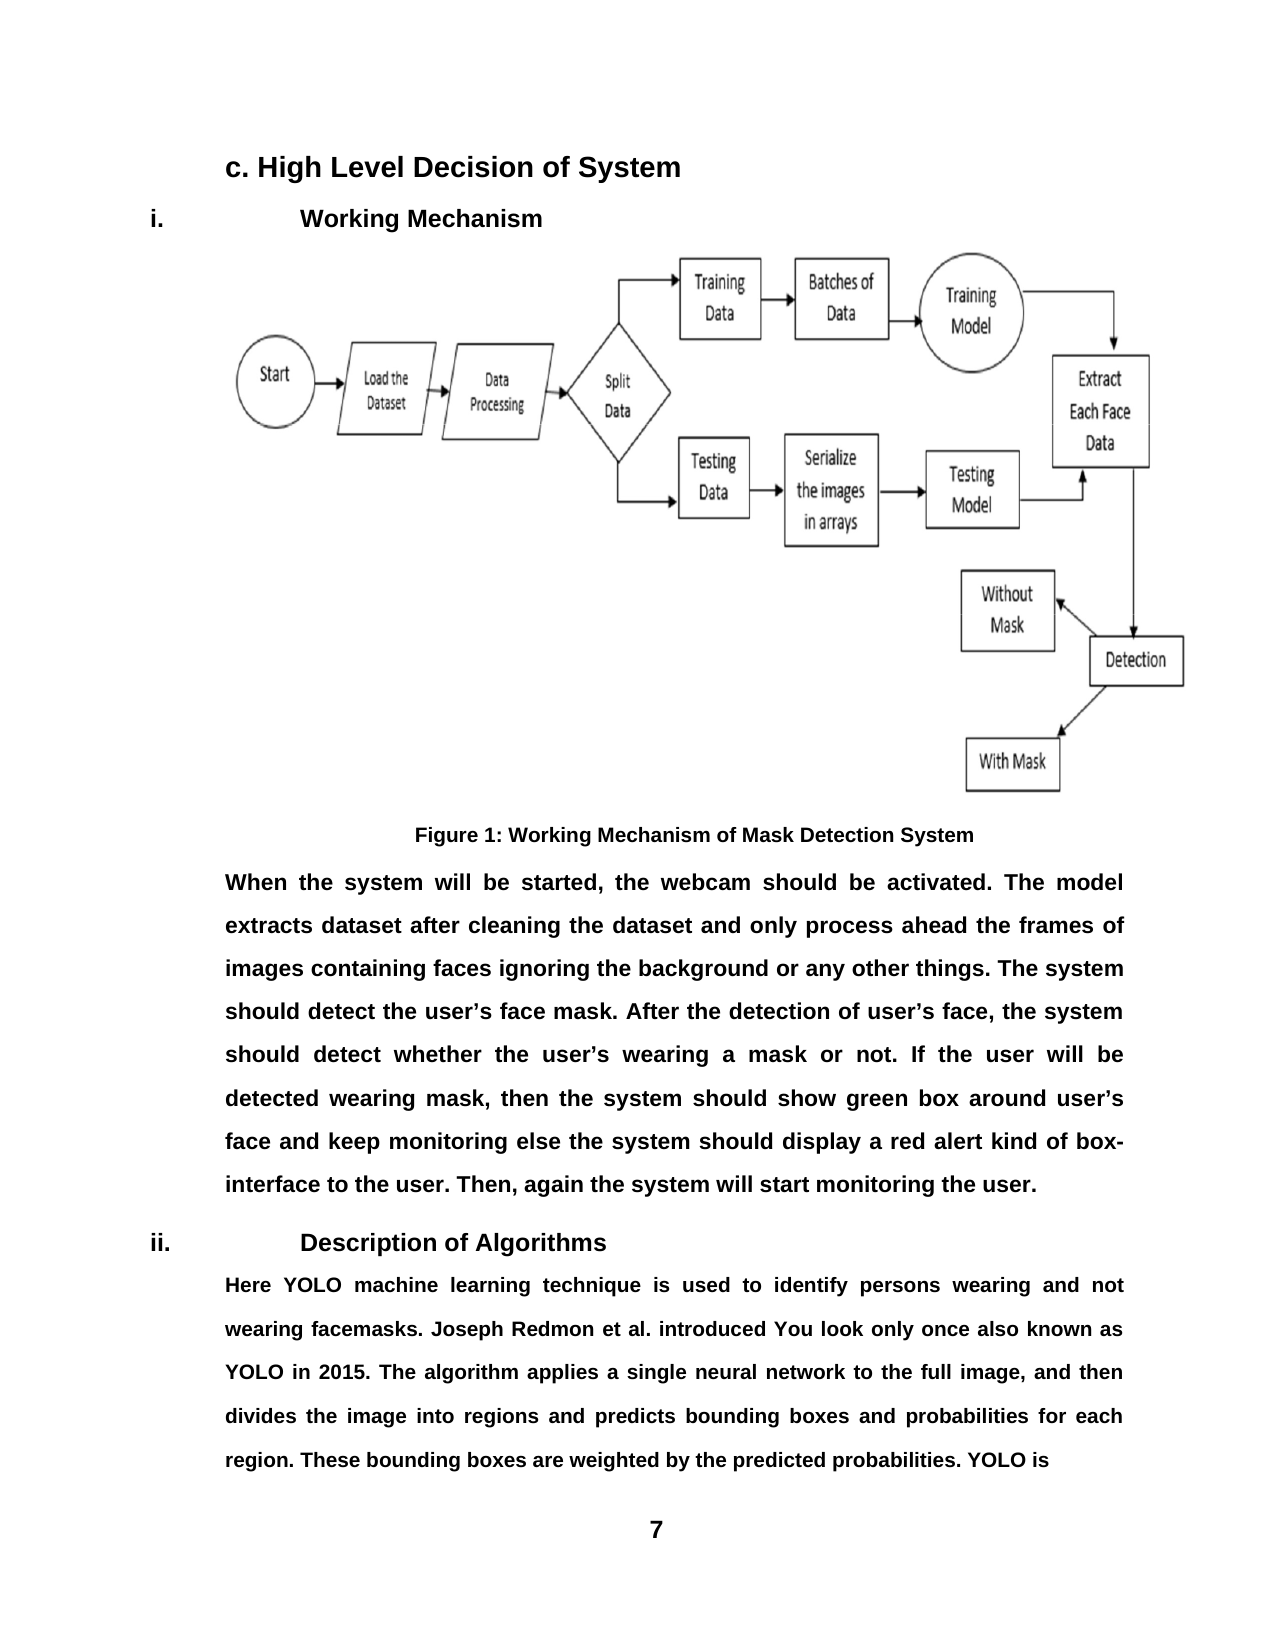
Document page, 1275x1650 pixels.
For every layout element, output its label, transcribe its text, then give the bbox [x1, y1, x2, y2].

text When the system will be started, the webcam should be activated. The model extracts dataset after cleaning the dataset and only process ahead the frames of images containing faces ignoring the background or any other things. The system should detect the user’s face mask. After the detection of user’s face, the system should detect whether the user’s wearing a mask or not. If the user will be detected wearing mask, then the system should show green box around user’s face and keep monitoring else the system should display a red alert kind of box-interface to the user. Then, again the system will start monitoring the user. [225, 869, 1125, 1197]
picture [224, 235, 1188, 803]
text Figure 1: Working Mechanism of Mask Detection System [414, 823, 1125, 847]
list Working Mechanism [150, 204, 1125, 233]
text 7 [150, 1515, 1162, 1544]
list Description of Algorithms [150, 1228, 1125, 1257]
text c. High Level Decision of System [225, 150, 1125, 183]
text Here YOLO machine learning technique is used to identify persons wearing and not wearing facemasks. Joseph Redmon et al. introduced You look only once also known as YOLO in 2015. The algorithm applies a single neural network to the full image, and then divides the image into regions and predicts bounding boxes and probabilities for each region. These bounding boxes are weighted by the predicted probabilities. YOLO is [225, 1273, 1125, 1472]
